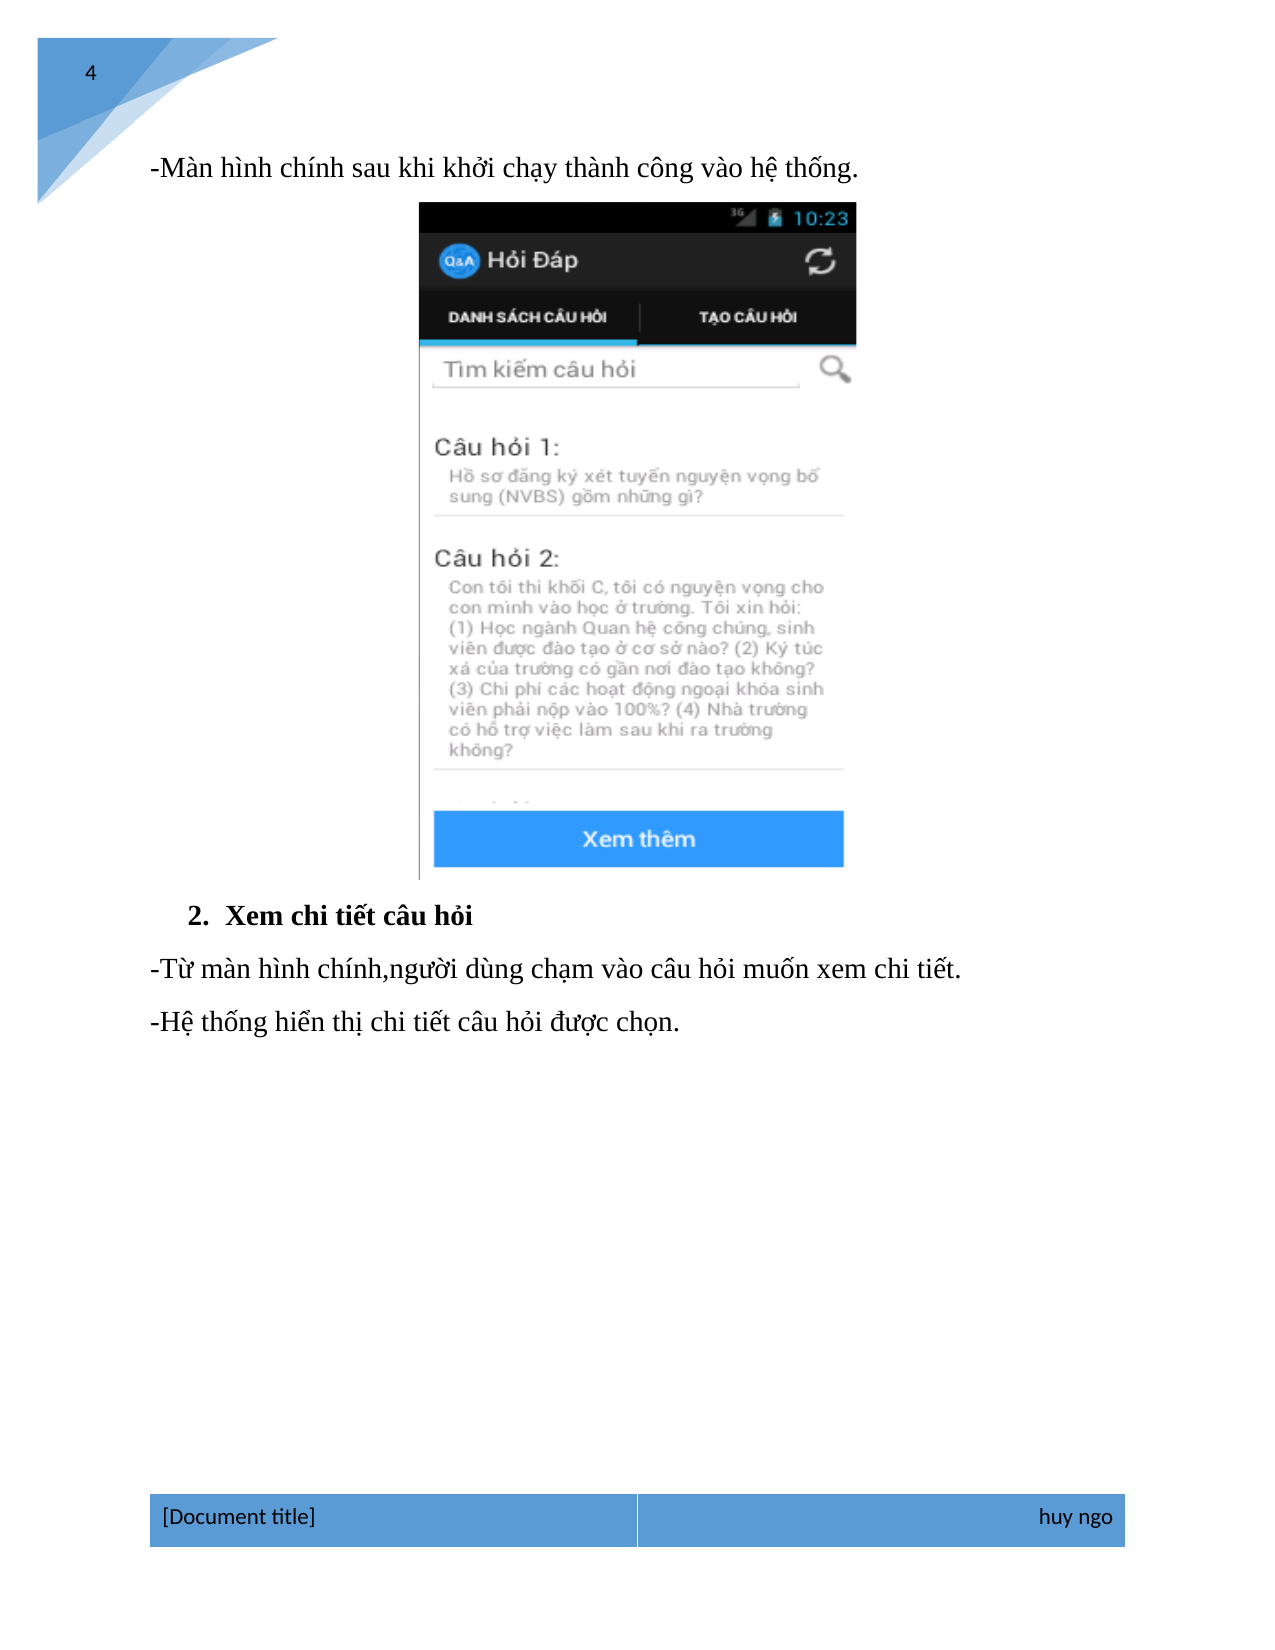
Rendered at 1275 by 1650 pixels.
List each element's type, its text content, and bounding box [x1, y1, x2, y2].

text -Từ màn hình chính,người dùng chạm vào câu hỏi muốn xem chi tiết. [150, 951, 1125, 984]
list Xem chi tiết câu hỏi [187, 898, 1125, 932]
picture [37, 37, 279, 206]
text -Màn hình chính sau khi khởi chạy thành công vào hệ thống. [150, 150, 1125, 183]
text -Hệ thống hiển thị chi tiết câu hỏi được chọn. [150, 1004, 1125, 1037]
